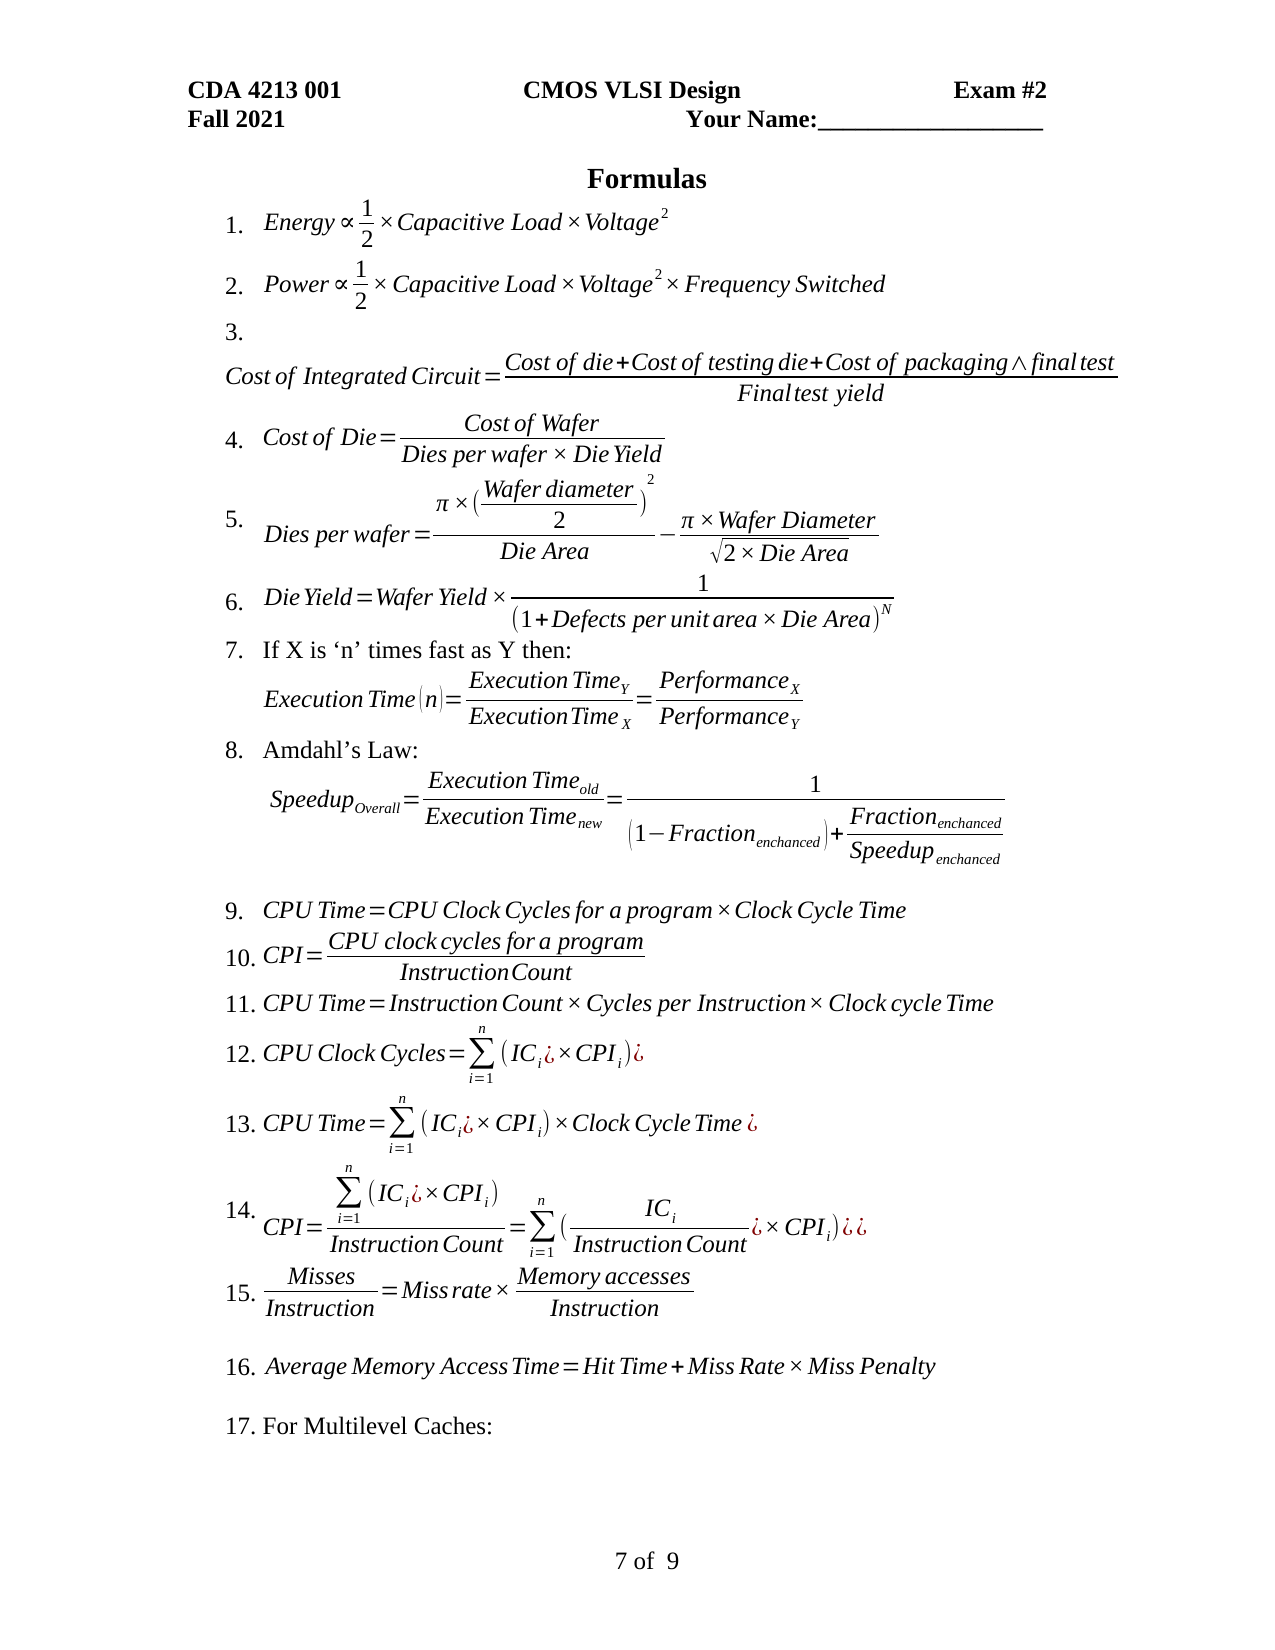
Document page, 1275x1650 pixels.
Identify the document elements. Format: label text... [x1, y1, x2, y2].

list Amdahl’s Law: [225, 735, 1106, 764]
list If X is ‘n’ times fast as Y then: [225, 636, 1106, 733]
list For Multilevel Caches: [225, 1411, 1106, 1440]
text Formulas [187, 161, 1106, 195]
